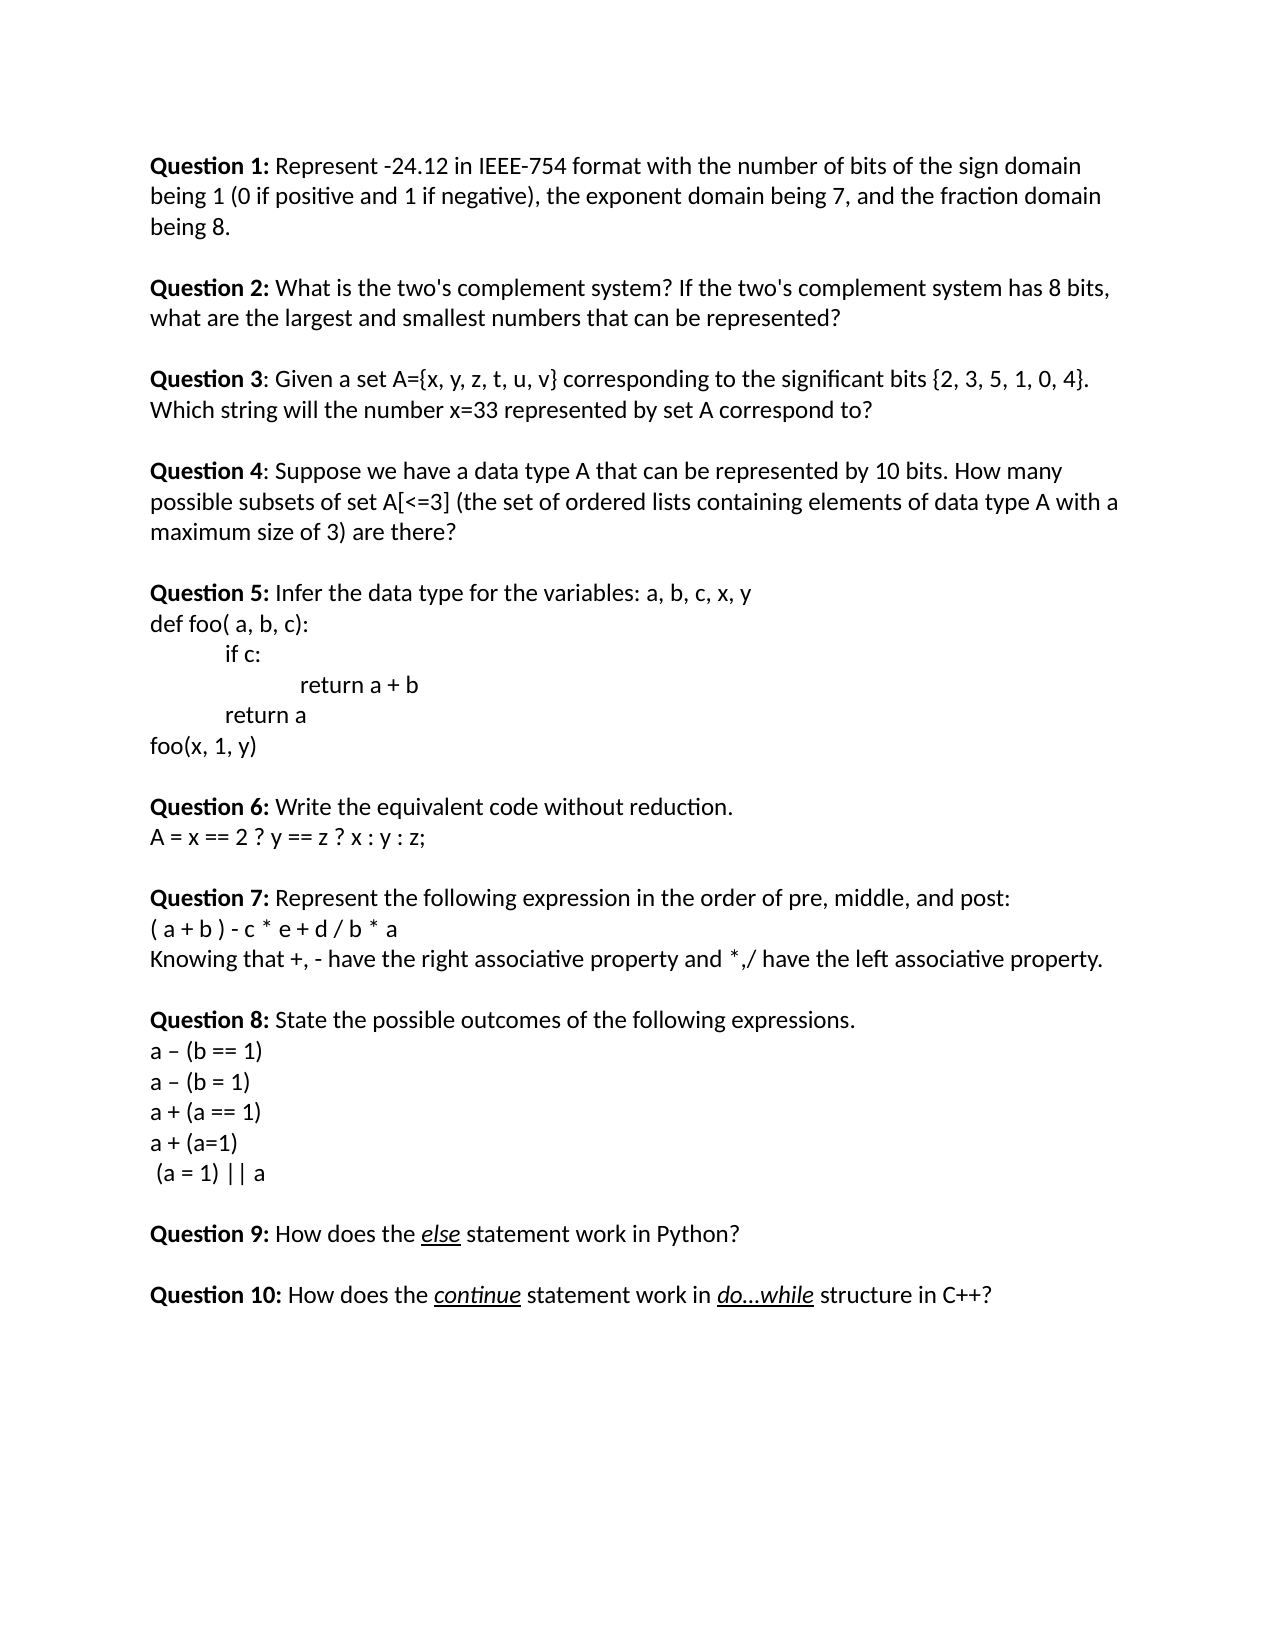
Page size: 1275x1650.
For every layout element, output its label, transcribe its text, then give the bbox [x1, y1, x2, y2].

text Question 2: What is the two's complement system? If the two's complement system has 8 bits, what are the largest and smallest numbers that can be represented? [150, 272, 1125, 333]
text return a [150, 699, 1125, 730]
text Question 5: Infer the data type for the variables: a, b, c, x, y [150, 577, 1125, 608]
text (a = 1) || a [150, 1157, 1125, 1188]
text a + (a == 1) [150, 1096, 1125, 1127]
text ( a + b ) - c * e + d / b * a [150, 913, 1125, 943]
text a – (b = 1) [150, 1066, 1125, 1096]
text a + (a=1) [150, 1127, 1125, 1157]
text Question 1: Represent -24.12 in IEEE-754 format with the number of bits of the sign domain being 1 (0 if positive and 1 if negative), the exponent domain being 7, and the fraction domain being 8. [150, 150, 1125, 242]
text return a + b [225, 669, 1125, 699]
text A = x == 2 ? y == z ? x : y : z; [150, 821, 1125, 852]
text Question 7: Represent the following expression in the order of pre, middle, and post: [150, 882, 1125, 913]
text Knowing that +, - have the right associative property and *,/ have the left associative property. [150, 943, 1125, 974]
text def foo( a, b, c): [150, 608, 1125, 638]
text Question 6: Write the equivalent code without reduction. [150, 791, 1125, 821]
text Question 3: Given a set A={x, y, z, t, u, v} corresponding to the significant bits {2, 3, 5, 1, 0, 4}. Which string will the number x=33 represented by set A correspond to? [150, 364, 1125, 425]
text Question 8: State the possible outcomes of the following expressions. [150, 1004, 1125, 1035]
text if c: [150, 638, 1125, 669]
text Question 10: How does the continue statement work in do…while structure in C++? [150, 1279, 1125, 1310]
text Question 9: How does the else statement work in Python? [150, 1218, 1125, 1249]
text Question 4: Suppose we have a data type A that can be represented by 10 bits. How many possible subsets of set A[<=3] (the set of ordered lists containing elements of data type A with a maximum size of 3) are there? [150, 455, 1125, 547]
text foo(x, 1, y) [150, 730, 1125, 760]
text a – (b == 1) [150, 1035, 1125, 1066]
